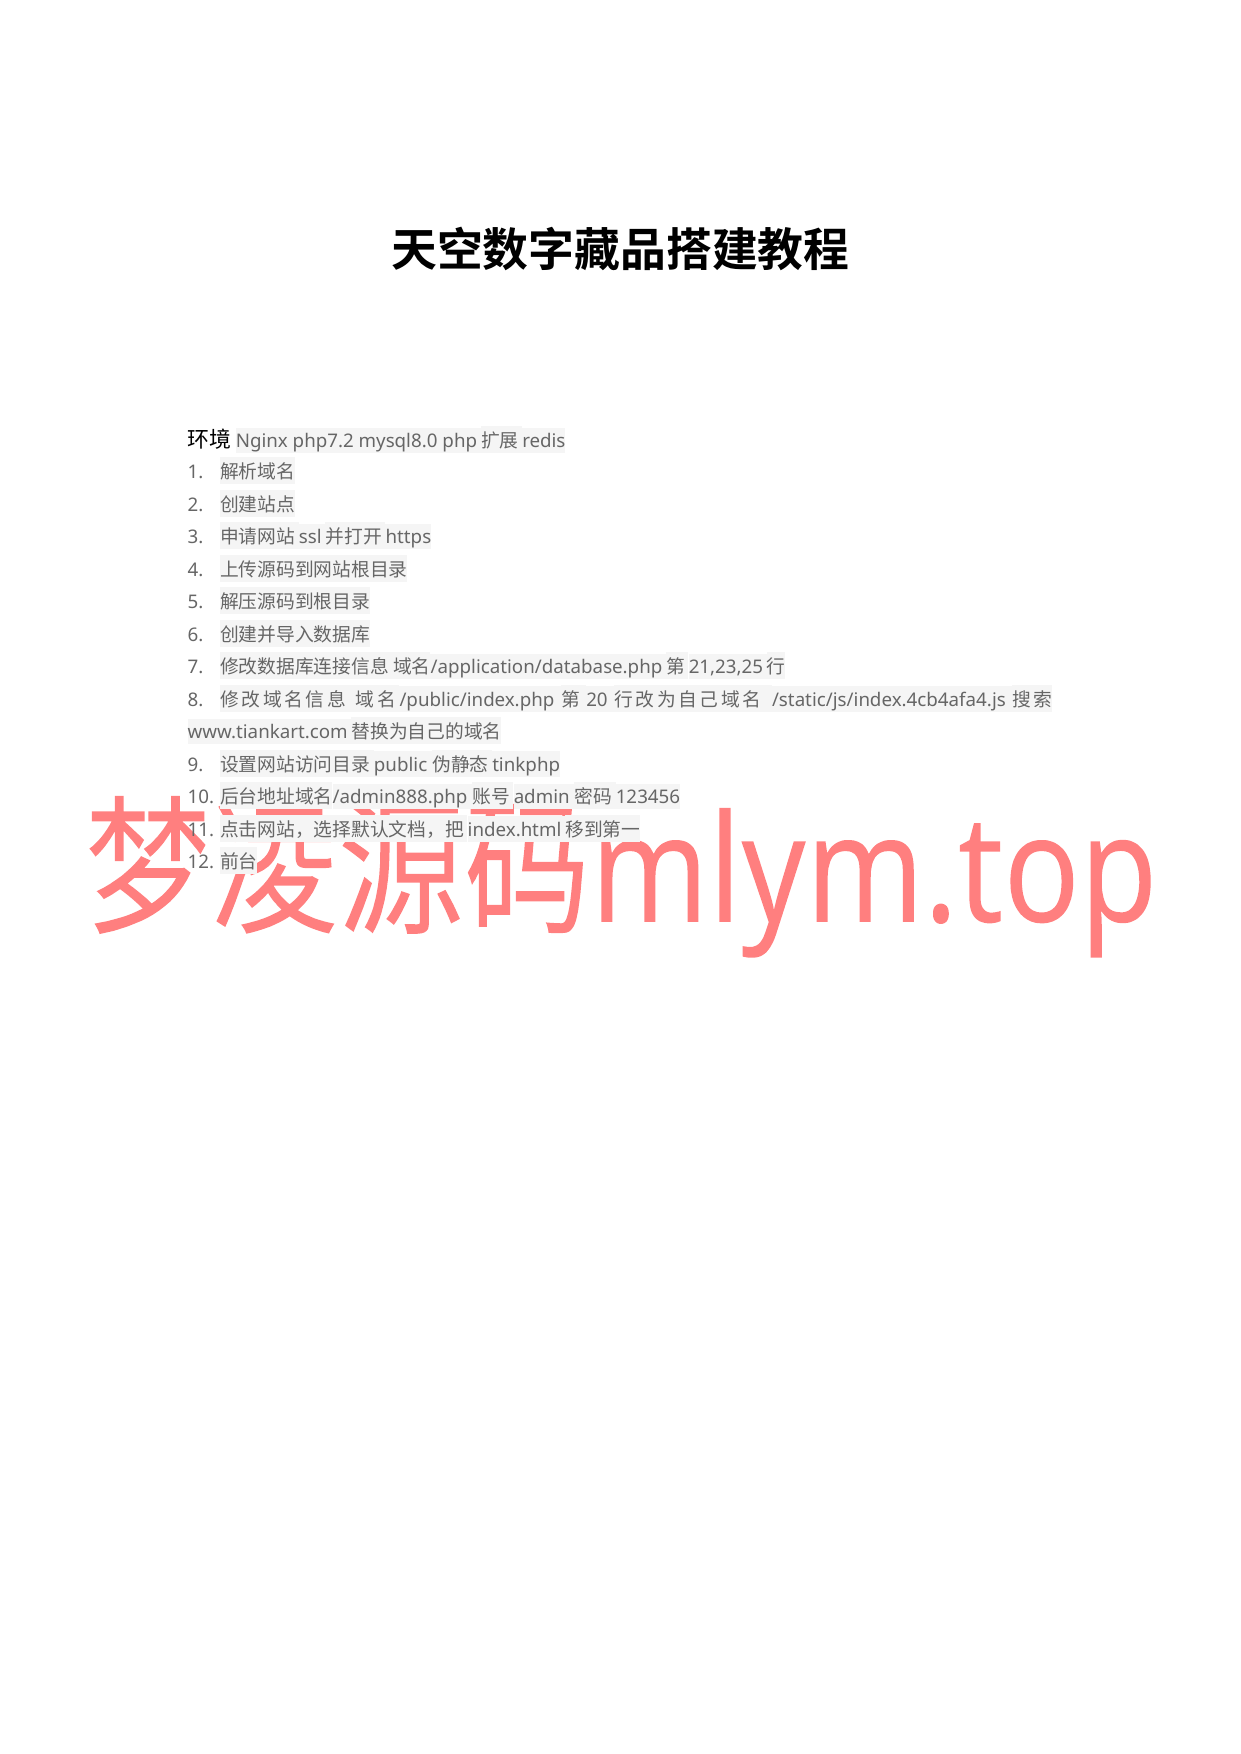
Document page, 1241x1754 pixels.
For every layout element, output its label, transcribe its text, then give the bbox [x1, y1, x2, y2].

subtitle 天空数字藏品搭建教程 [187, 197, 1053, 295]
list 创建站点 [187, 487, 1053, 519]
list 解析域名 [187, 454, 1053, 487]
list 修改域名信息 域名/public/index.php第20行改为自己域名 /static/js/index.4cb4afa4.js搜索www.tiankart.com替换为自己的域名 [187, 682, 1053, 747]
text 环境Nginx php7.2 mysql8.0 php扩展redis [187, 422, 1053, 454]
list 设置网站访问目录public 伪静态tinkphp [187, 747, 1053, 779]
list 修改数据库连接信息 域名/application/database.php第21,23,25行 [187, 649, 1053, 682]
list 上传源码到网站根目录 [187, 552, 1053, 584]
list 解压源码到根目录 [187, 584, 1053, 617]
list 申请网站ssl并打开https [187, 519, 1053, 552]
list 点击网站，选择默认文档，把index.html移到第一 [187, 812, 1053, 844]
list 前台 [187, 844, 1053, 877]
list 创建并导入数据库 [187, 617, 1053, 649]
list 后台地址域名/admin888.php 账号admin 密码123456 [187, 779, 1053, 812]
